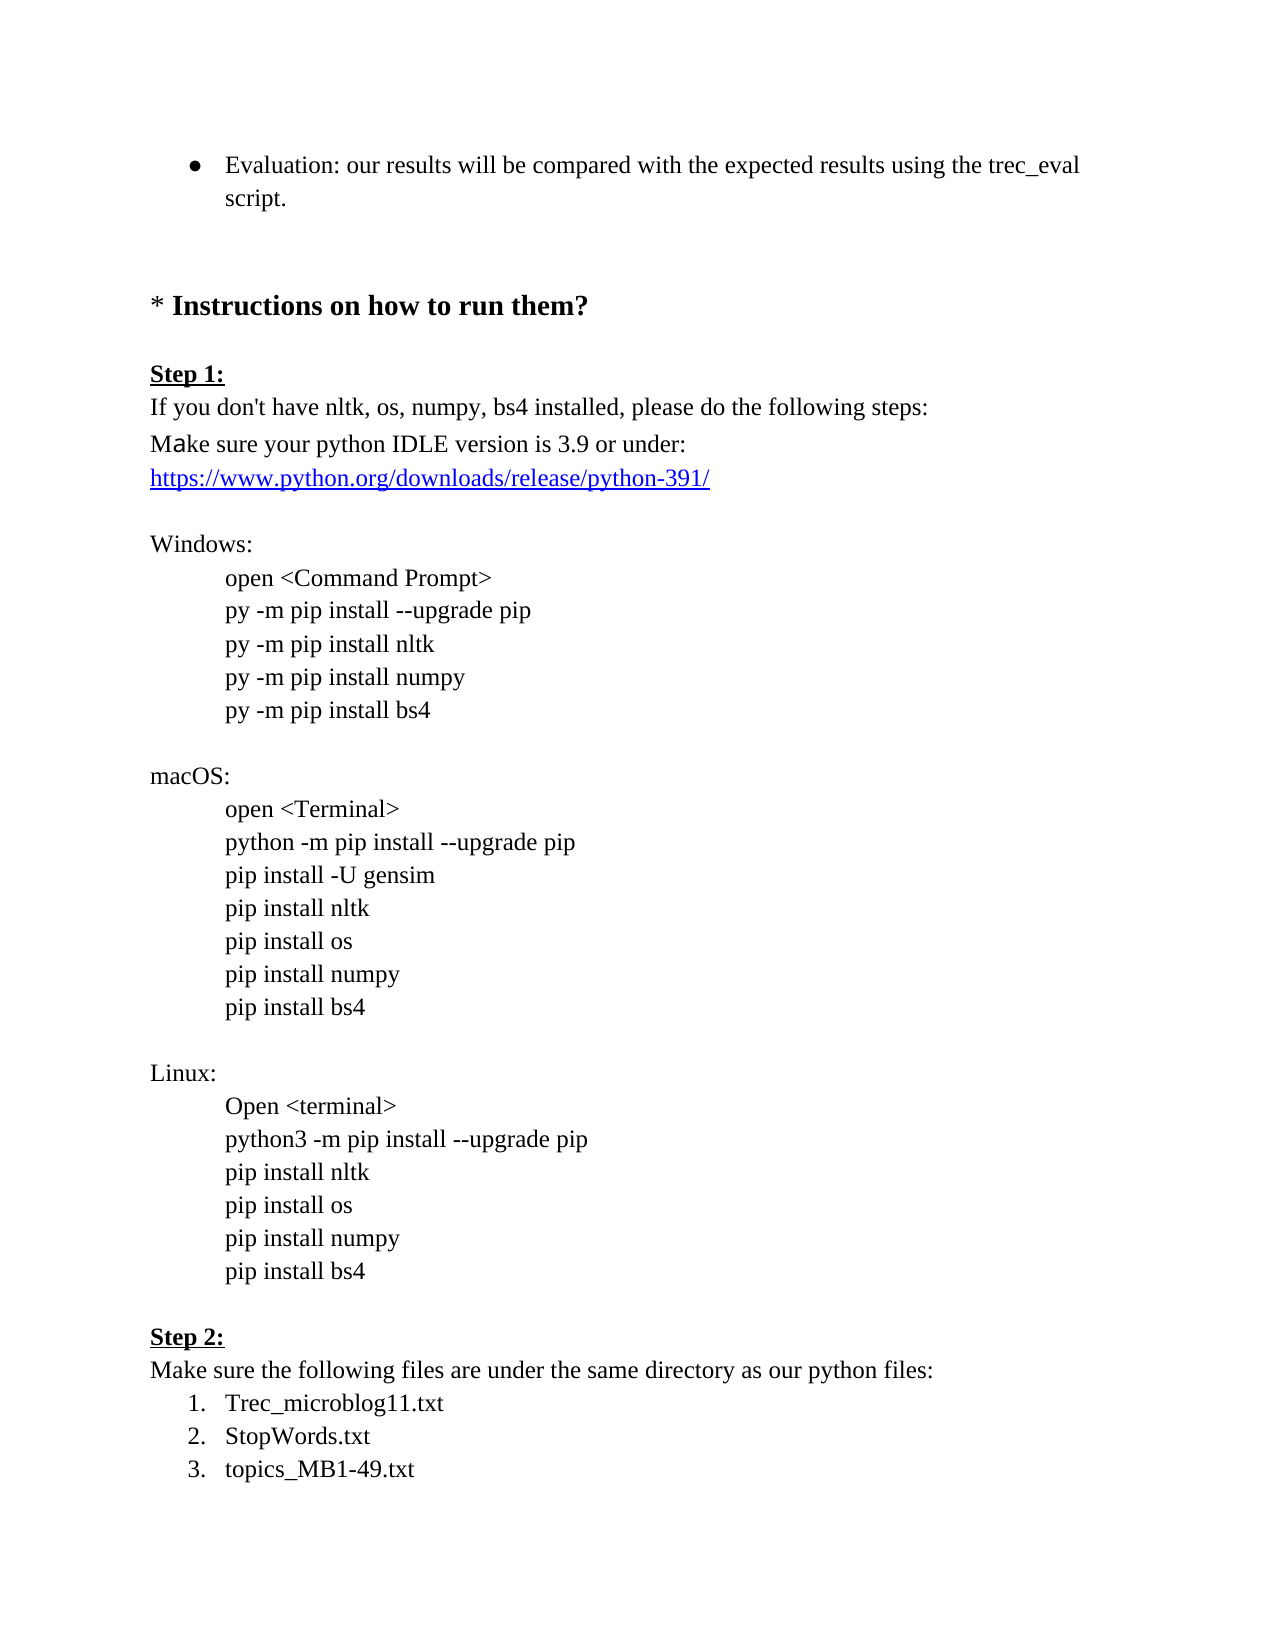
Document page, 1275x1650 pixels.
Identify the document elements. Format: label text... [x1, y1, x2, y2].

text pip install os [225, 1190, 1125, 1219]
text py -m pip install bs4 [225, 695, 1125, 723]
text Step 1: [150, 359, 1125, 388]
text Step 2: [150, 1322, 1125, 1351]
text macOS: [150, 761, 1125, 789]
text Linux: [150, 1058, 1125, 1087]
text pip install nltk [225, 893, 1125, 922]
text pip install bs4 [225, 992, 1125, 1021]
text pip install numpy [225, 1223, 1125, 1252]
text pip install numpy [225, 959, 1125, 988]
list StopWords.txt [187, 1421, 1125, 1450]
text pip install os [225, 926, 1125, 954]
text pip install -U gensim [225, 860, 1125, 888]
text python3 -m pip install --upgrade pip [150, 1124, 1125, 1153]
list topics_MB1-49.txt [187, 1454, 1125, 1483]
text If you don't have nltk, os, numpy, bs4 installed, please do the following steps: [150, 392, 1125, 421]
text Make sure your python IDLE version is 3.9 or under: https://www.python.org/downloads/release/python-391/ [150, 425, 1125, 492]
text Make sure the following files are under the same directory as our python files: [150, 1355, 1125, 1384]
list Trec_microblog11.txt [187, 1388, 1125, 1417]
text py -m pip install numpy [225, 662, 1125, 690]
text open <Terminal> [225, 794, 1125, 822]
text open <Command Prompt> [225, 563, 1125, 591]
text py -m pip install nltk [225, 629, 1125, 657]
text pip install nltk [150, 1157, 1125, 1186]
text * Instructions on how to run them? [150, 288, 1125, 321]
text py -m pip install --upgrade pip [225, 596, 1125, 624]
text pip install bs4 [225, 1256, 1125, 1285]
text python -m pip install --upgrade pip [225, 827, 1125, 856]
text Windows: [150, 529, 1125, 558]
text Open <terminal> [150, 1091, 1125, 1120]
list Evaluation: our results will be compared with the expected results using the trec_eval script. [187, 150, 1125, 212]
